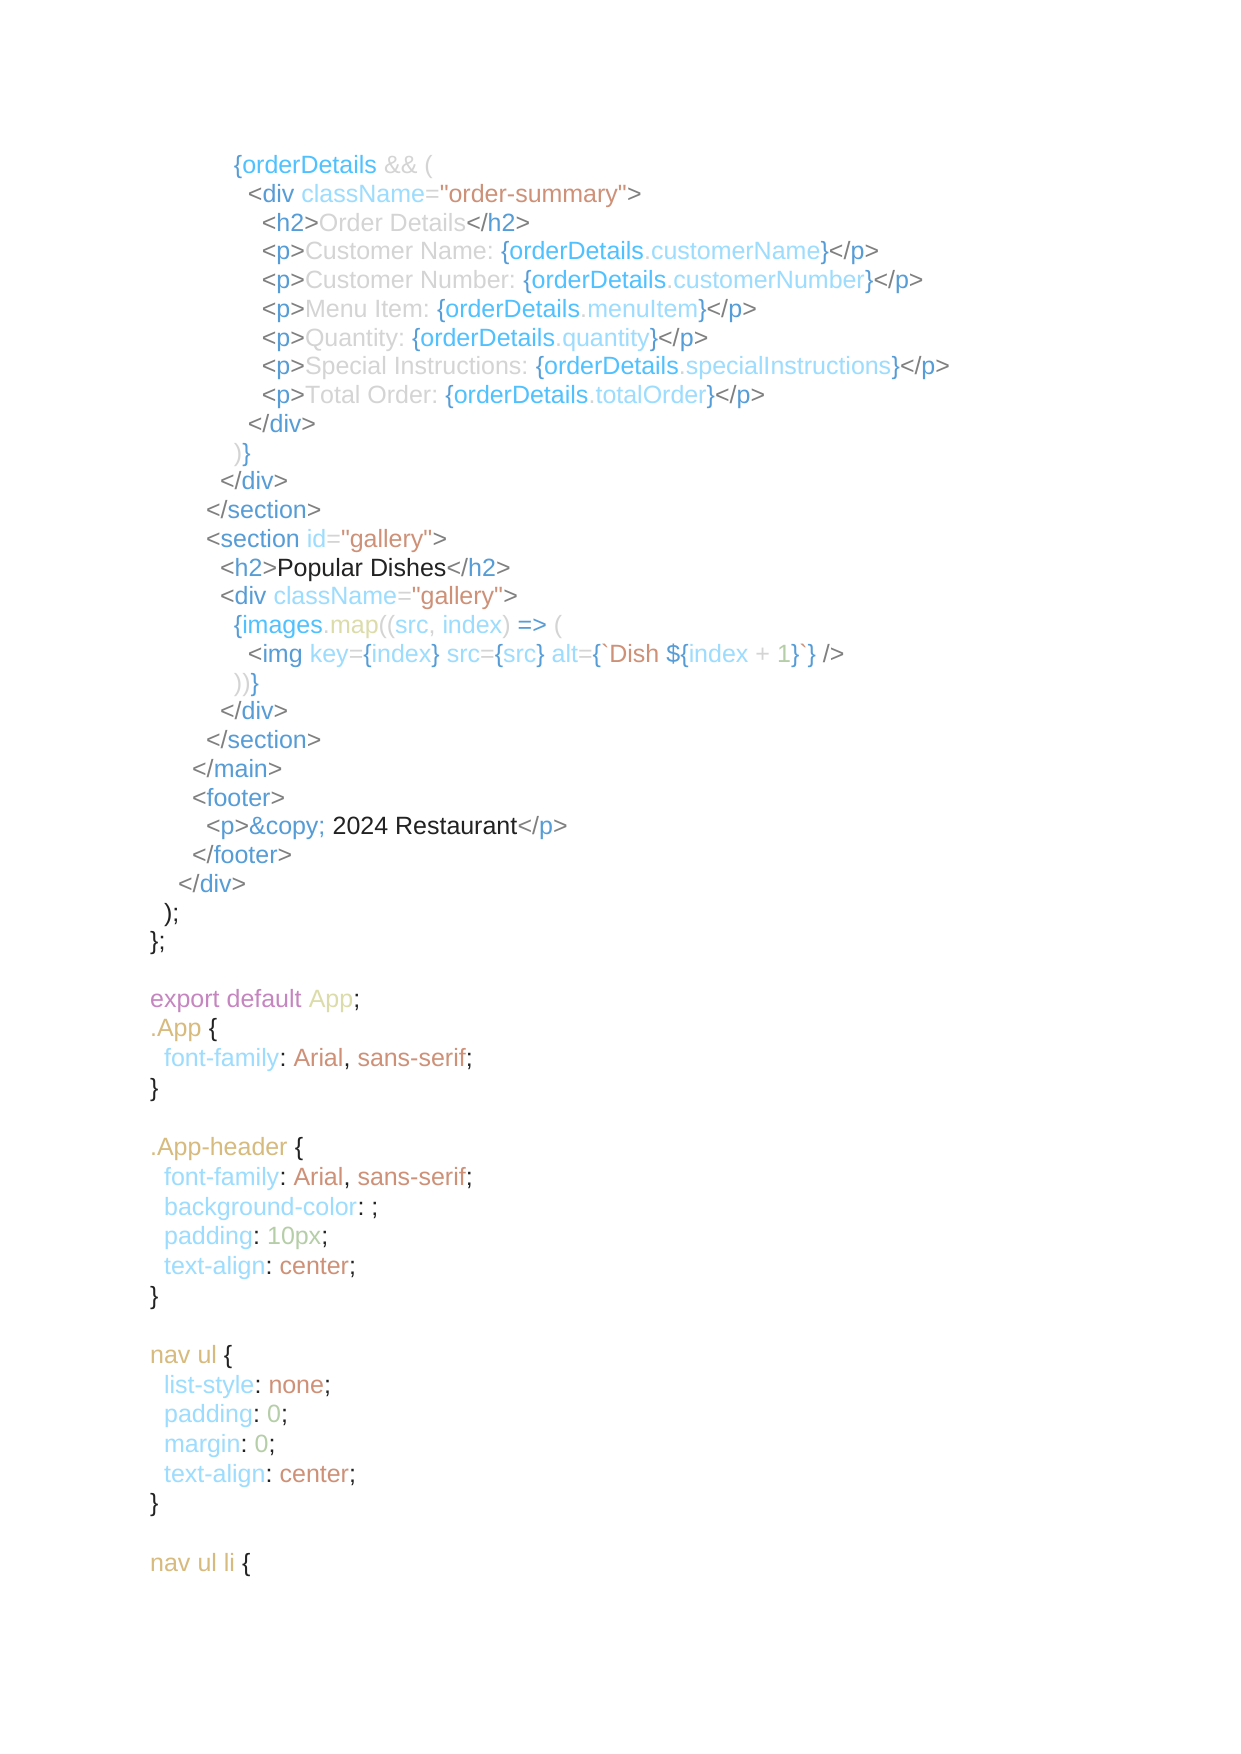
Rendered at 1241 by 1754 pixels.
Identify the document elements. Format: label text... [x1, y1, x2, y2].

text <p>&copy; 2024 Restaurant</p> [150, 811, 1090, 840]
text )} [150, 437, 1090, 466]
text margin: 0; [150, 1428, 1090, 1458]
text </div> [150, 466, 1090, 495]
text <p>Total Order: {orderDetails.totalOrder}</p> [150, 380, 1090, 409]
text <img key={index} src={src} alt={`Dish ${index + 1}`} /> [150, 639, 1090, 667]
text <div className="order-summary"> [150, 179, 1090, 207]
text </main> [150, 754, 1090, 782]
text </div> [150, 869, 1090, 897]
text nav ul { [150, 1339, 1090, 1369]
text </section> [150, 725, 1090, 754]
text font-family: Arial, sans-serif; [150, 1161, 1090, 1191]
text <p>Customer Number: {orderDetails.customerNumber}</p> [150, 265, 1090, 294]
text <h2>Order Details</h2> [150, 207, 1090, 236]
text list-style: none; [150, 1369, 1090, 1398]
text ); [150, 897, 1090, 926]
text padding: 0; [150, 1398, 1090, 1428]
text </section> [150, 495, 1090, 524]
text <div className="gallery"> [150, 581, 1090, 610]
text <section id="gallery"> [150, 524, 1090, 552]
text <p>Menu Item: {orderDetails.menuItem}</p> [150, 294, 1090, 322]
text <p>Customer Name: {orderDetails.customerName}</p> [150, 236, 1090, 265]
text .App-header { [150, 1131, 1090, 1161]
text <p>Special Instructions: {orderDetails.specialInstructions}</p> [150, 351, 1090, 380]
text </footer> [150, 840, 1090, 869]
text }; [150, 926, 1090, 955]
text export default App; [150, 984, 1090, 1012]
text .App { [150, 1012, 1090, 1042]
text </div> [150, 696, 1090, 725]
text } [150, 1072, 1090, 1102]
text text-align: center; [150, 1458, 1090, 1487]
text background-color: ; [150, 1191, 1090, 1220]
text {orderDetails && ( [150, 150, 1090, 179]
text </div> [150, 409, 1090, 437]
text padding: 10px; [150, 1220, 1090, 1250]
text <footer> [150, 782, 1090, 811]
text nav ul li { [150, 1547, 1090, 1577]
text ))} [150, 667, 1090, 696]
text {images.map((src, index) => ( [150, 610, 1090, 639]
text text-align: center; [150, 1250, 1090, 1280]
text <h2>Popular Dishes</h2> [150, 552, 1090, 581]
text font-family: Arial, sans-serif; [150, 1042, 1090, 1072]
text } [150, 1487, 1090, 1517]
text <p>Quantity: {orderDetails.quantity}</p> [150, 322, 1090, 351]
text } [150, 1280, 1090, 1309]
